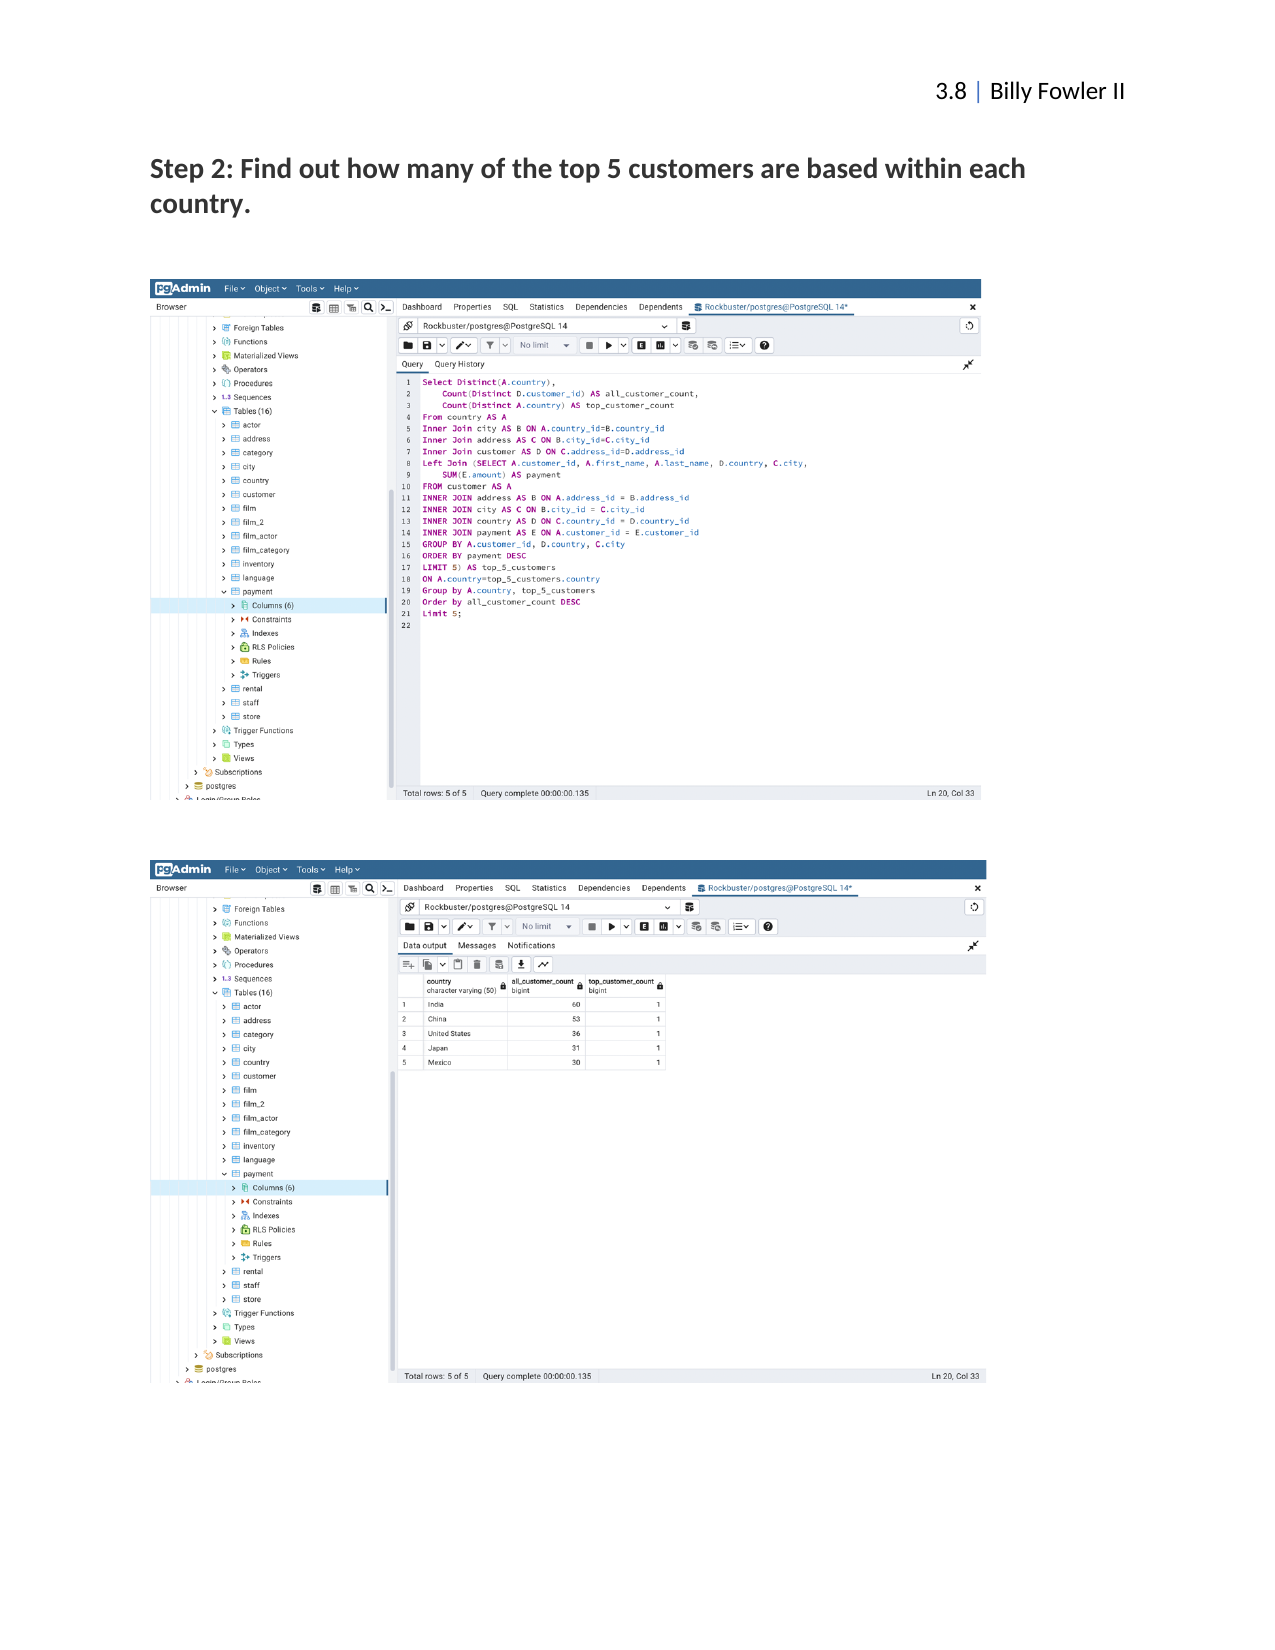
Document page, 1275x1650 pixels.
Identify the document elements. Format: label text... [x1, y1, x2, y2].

picture [150, 279, 982, 800]
picture [150, 860, 987, 1383]
text Step 2: Find out how many of the top 5 customers are based within each country. [150, 150, 1125, 221]
